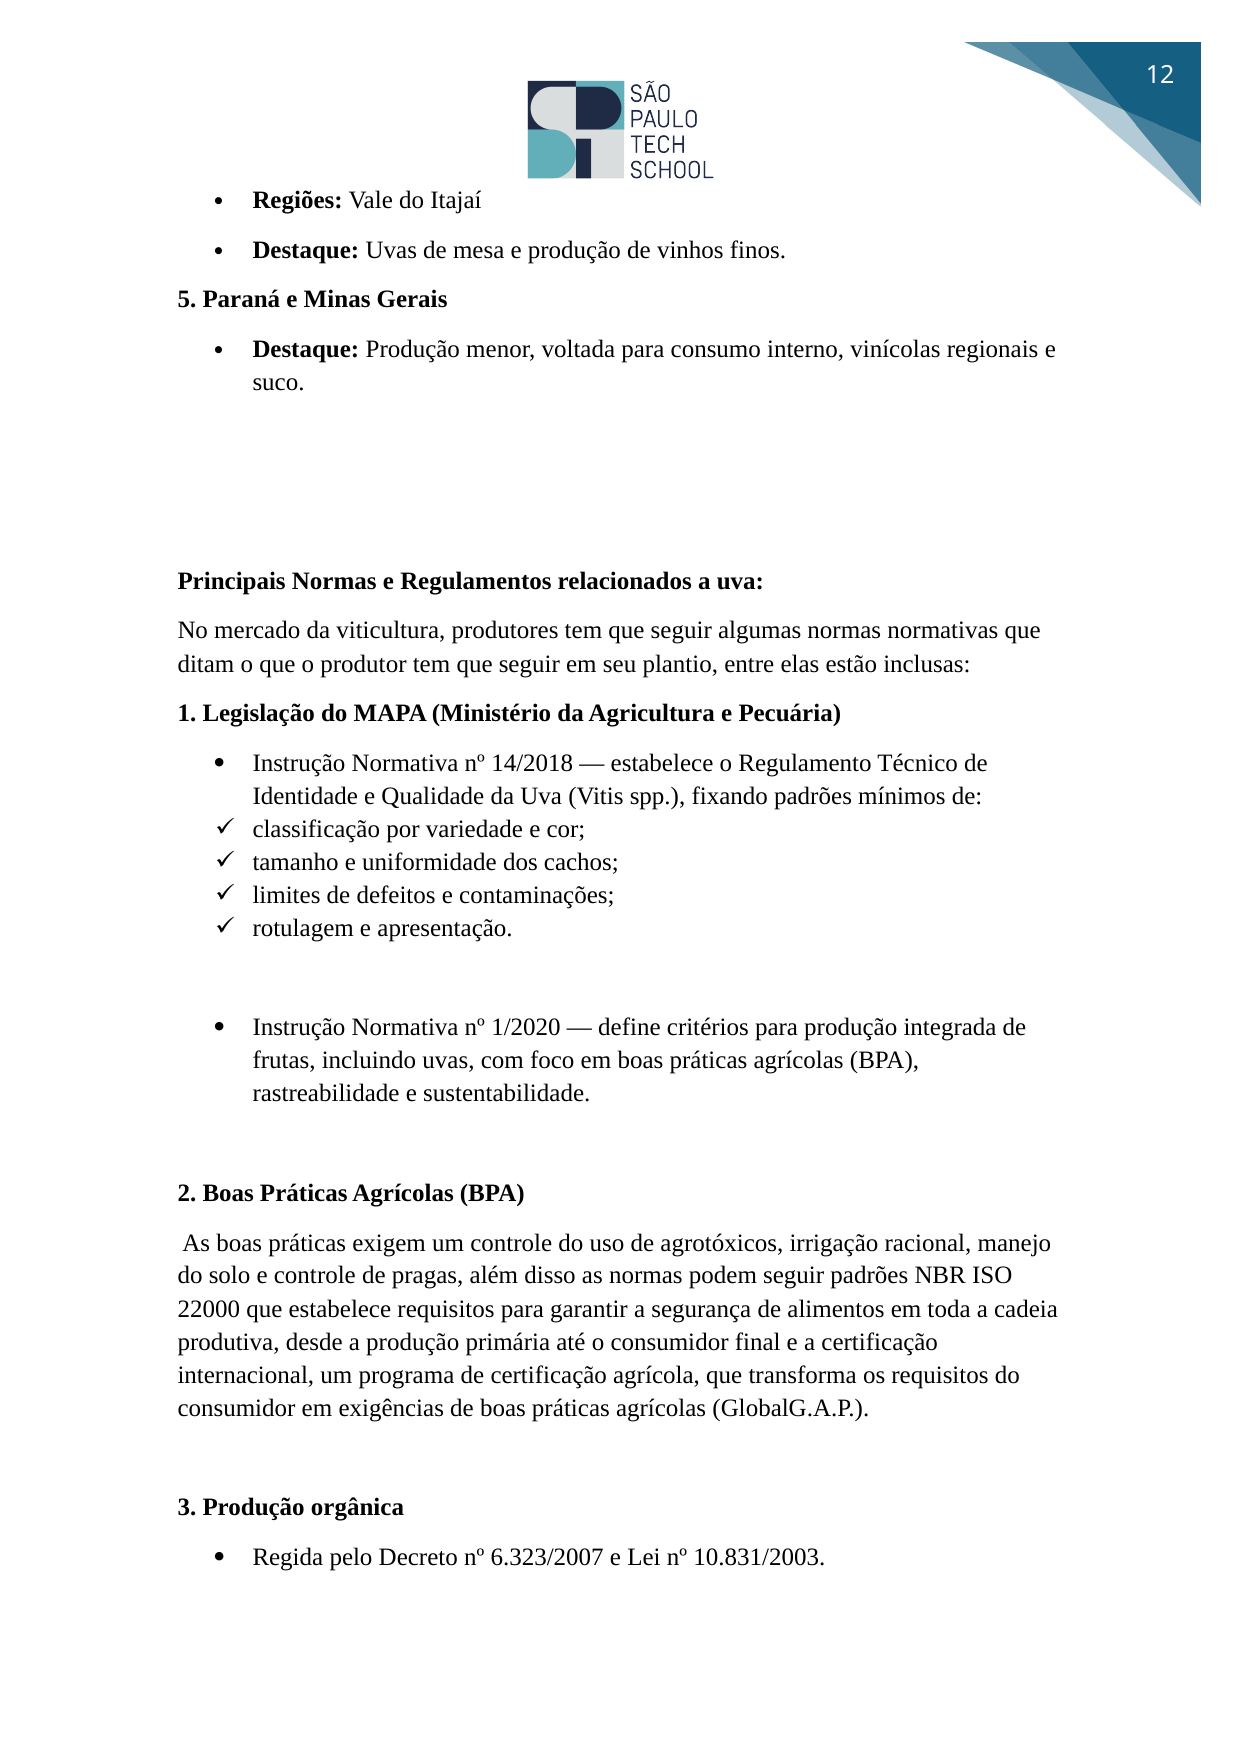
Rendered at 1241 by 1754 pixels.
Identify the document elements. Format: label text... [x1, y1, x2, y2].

list limites de defeitos e contaminações; [215, 880, 1063, 909]
list Instrução Normativa nº 1/2020 — define critérios para produção integrada de frutas, incluindo uvas, com foco em boas práticas agrícolas (BPA), rastreabilidade e sustentabilidade. [215, 1012, 1063, 1107]
list Destaque: Produção menor, voltada para consumo interno, vinícolas regionais e suco. [215, 334, 1063, 396]
picture [521, 73, 720, 186]
text Principais Normas e Regulamentos relacionados a uva: [177, 566, 1063, 595]
list tamanho e uniformidade dos cachos; [215, 847, 1063, 876]
list Destaque: Uvas de mesa e produção de vinhos finos. [215, 235, 1063, 263]
list classificação por variedade e cor; [215, 814, 1063, 843]
list Regida pelo Decreto nº 6.323/2007 e Lei nº 10.831/2003. [215, 1542, 1063, 1571]
list rotulagem e apresentação. [215, 913, 1063, 942]
picture [963, 42, 1201, 207]
text As boas práticas exigem um controle do uso de agrotóxicos, irrigação racional, manejo do solo e controle de pragas, além disso as normas podem seguir padrões NBR ISO 22000 que estabelece requisitos para garantir a segurança de alimentos em toda a cadeia produtiva, desde a produção primária até o consumidor final e a certificação internacional, um programa de certificação agrícola, que transforma os requisitos do consumidor em exigências de boas práticas agrícolas (GlobalG.A.P.). [177, 1228, 1063, 1421]
text 3. Produção orgânica [177, 1492, 1063, 1521]
text No mercado da viticultura, produtores tem que seguir algumas normas normativas que ditam o que o produtor tem que seguir em seu plantio, entre elas estão inclusas: [177, 616, 1063, 677]
list Regiões: Vale do Itajaí [215, 185, 1063, 214]
text 1. Legislação do MAPA (Ministério da Agricultura e Pecuária) [177, 698, 1063, 727]
text 2. Boas Práticas Agrícolas (BPA) [177, 1178, 1063, 1207]
text 5. Paraná e Minas Gerais [177, 284, 1063, 313]
list Instrução Normativa nº 14/2018 — estabelece o Regulamento Técnico de Identidade e Qualidade da Uva (Vitis spp.), fixando padrões mínimos de: [215, 748, 1063, 810]
